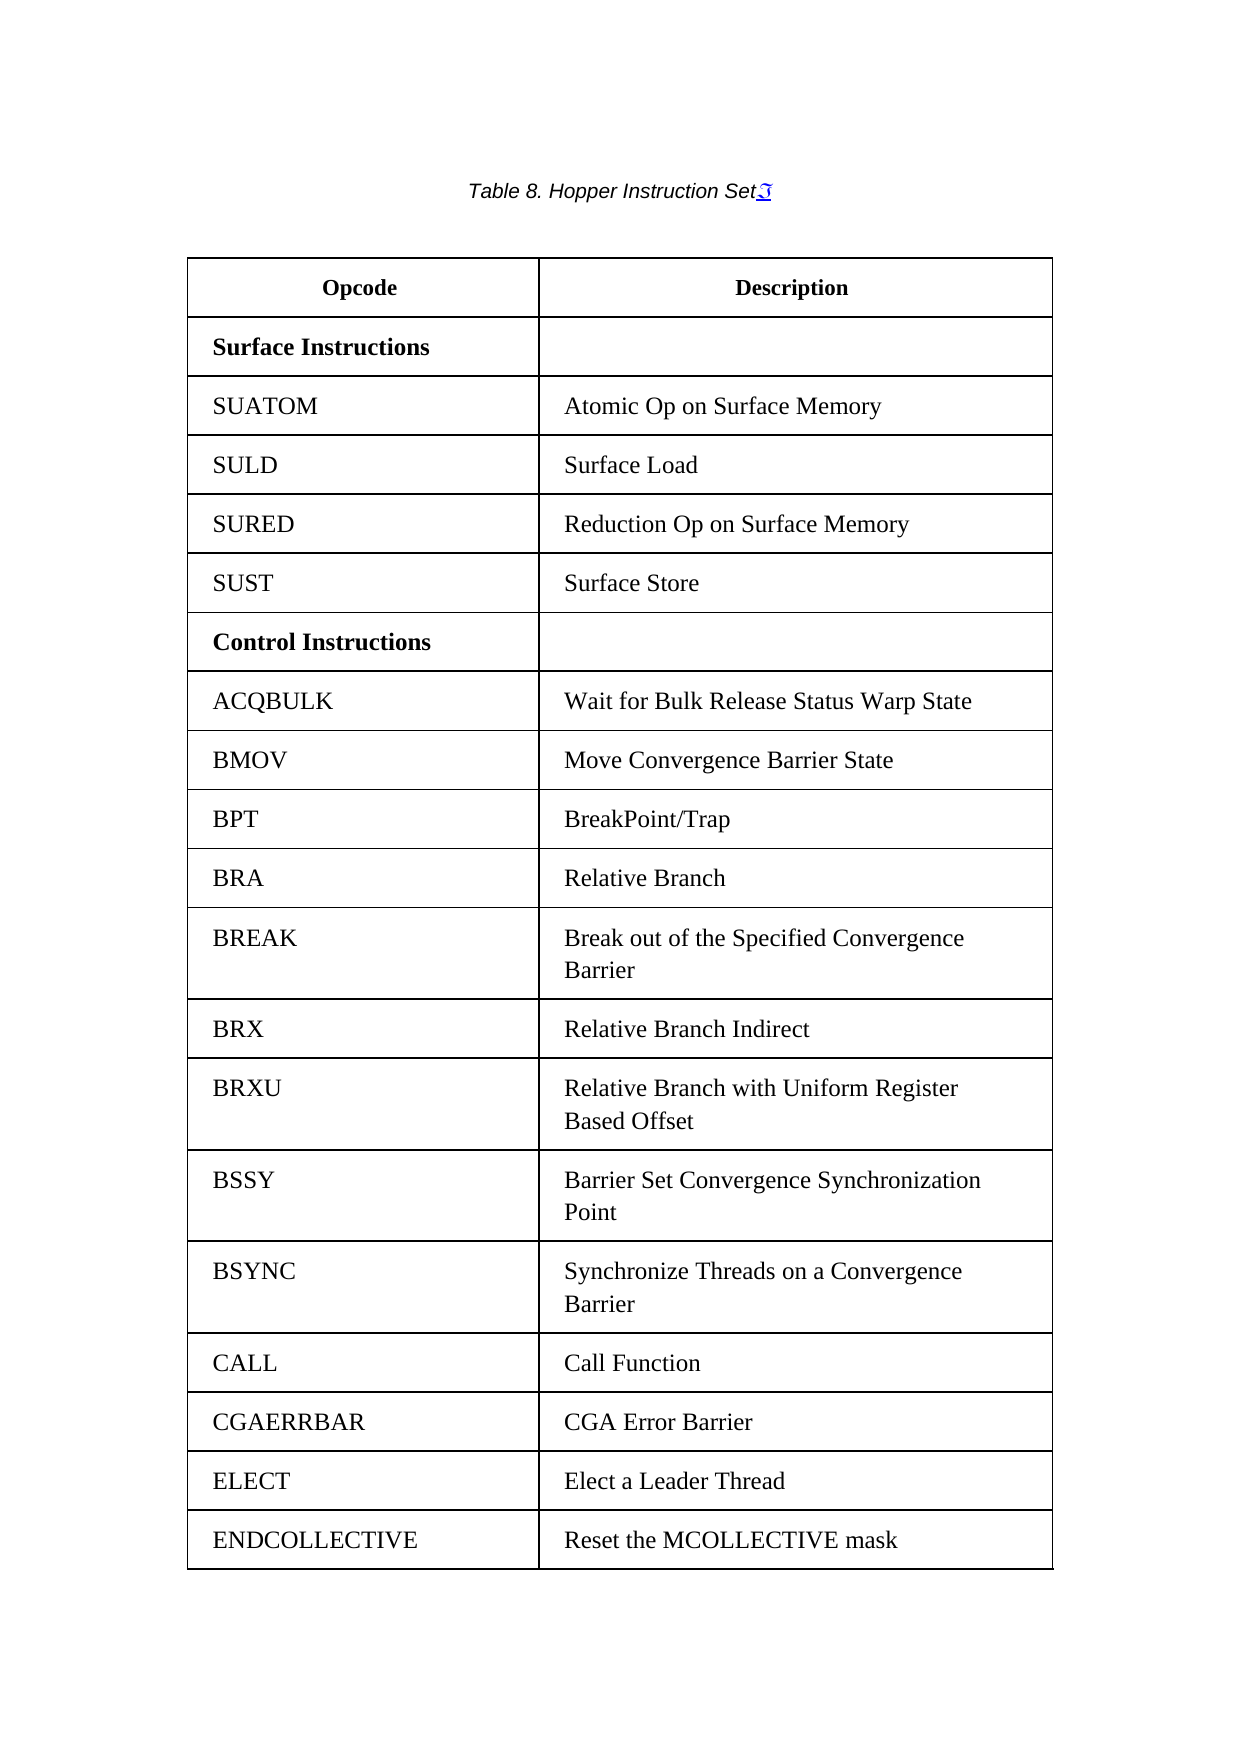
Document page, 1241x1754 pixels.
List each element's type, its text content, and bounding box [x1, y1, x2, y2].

table_cell BSSY [188, 1151, 538, 1240]
table_cell BSYNC [188, 1242, 538, 1332]
table_cell Opcode [188, 259, 538, 316]
table_cell BREAK [188, 908, 538, 998]
table_cell SURED [188, 495, 538, 552]
table_cell Atomic Op on Surface Memory [540, 377, 1052, 434]
table_cell ELECT [188, 1452, 538, 1509]
table_cell BRA [188, 849, 538, 907]
table_cell CGA Error Barrier [540, 1393, 1052, 1450]
table_cell BreakPoint/Trap [540, 790, 1052, 848]
table_cell SULD [188, 436, 538, 493]
table_cell Barrier Set Convergence Synchronization Point [540, 1151, 1052, 1240]
table_cell Wait for Bulk Release Status Warp State [540, 672, 1052, 729]
table_cell Break out of the Specified Convergence Barrier [540, 908, 1052, 998]
table_cell BRX [188, 1000, 538, 1057]
table_header Table 8. Hopper Instruction Set [188, 162, 1053, 257]
table_cell Relative Branch with Uniform Register Based Offset [540, 1059, 1052, 1149]
table_cell ENDCOLLECTIVE [188, 1511, 538, 1568]
table_cell Reset the MCOLLECTIVE mask [540, 1511, 1052, 1568]
table_cell Call Function [540, 1334, 1052, 1391]
table_cell CALL [188, 1334, 538, 1391]
table_cell Control Instructions [188, 613, 538, 670]
table_cell [540, 613, 1052, 670]
table_cell Relative Branch [540, 849, 1052, 907]
table_cell Synchronize Threads on a Convergence Barrier [540, 1242, 1052, 1332]
table_cell SUATOM [188, 377, 538, 434]
table_cell BMOV [188, 731, 538, 788]
table_cell Surface Store [540, 554, 1052, 611]
table_cell CGAERRBAR [188, 1393, 538, 1450]
table_cell Move Convergence Barrier State [540, 731, 1052, 788]
table_cell Description [540, 259, 1052, 316]
table_cell SUST [188, 554, 538, 611]
table_cell Elect a Leader Thread [540, 1452, 1052, 1509]
table_cell [540, 318, 1052, 375]
table_cell Surface Load [540, 436, 1052, 493]
table_cell BRXU [188, 1059, 538, 1149]
table_cell Relative Branch Indirect [540, 1000, 1052, 1057]
table_cell Reduction Op on Surface Memory [540, 495, 1052, 552]
table_cell BPT [188, 790, 538, 848]
table_cell Surface Instructions [188, 318, 538, 375]
table_cell ACQBULK [188, 672, 538, 729]
